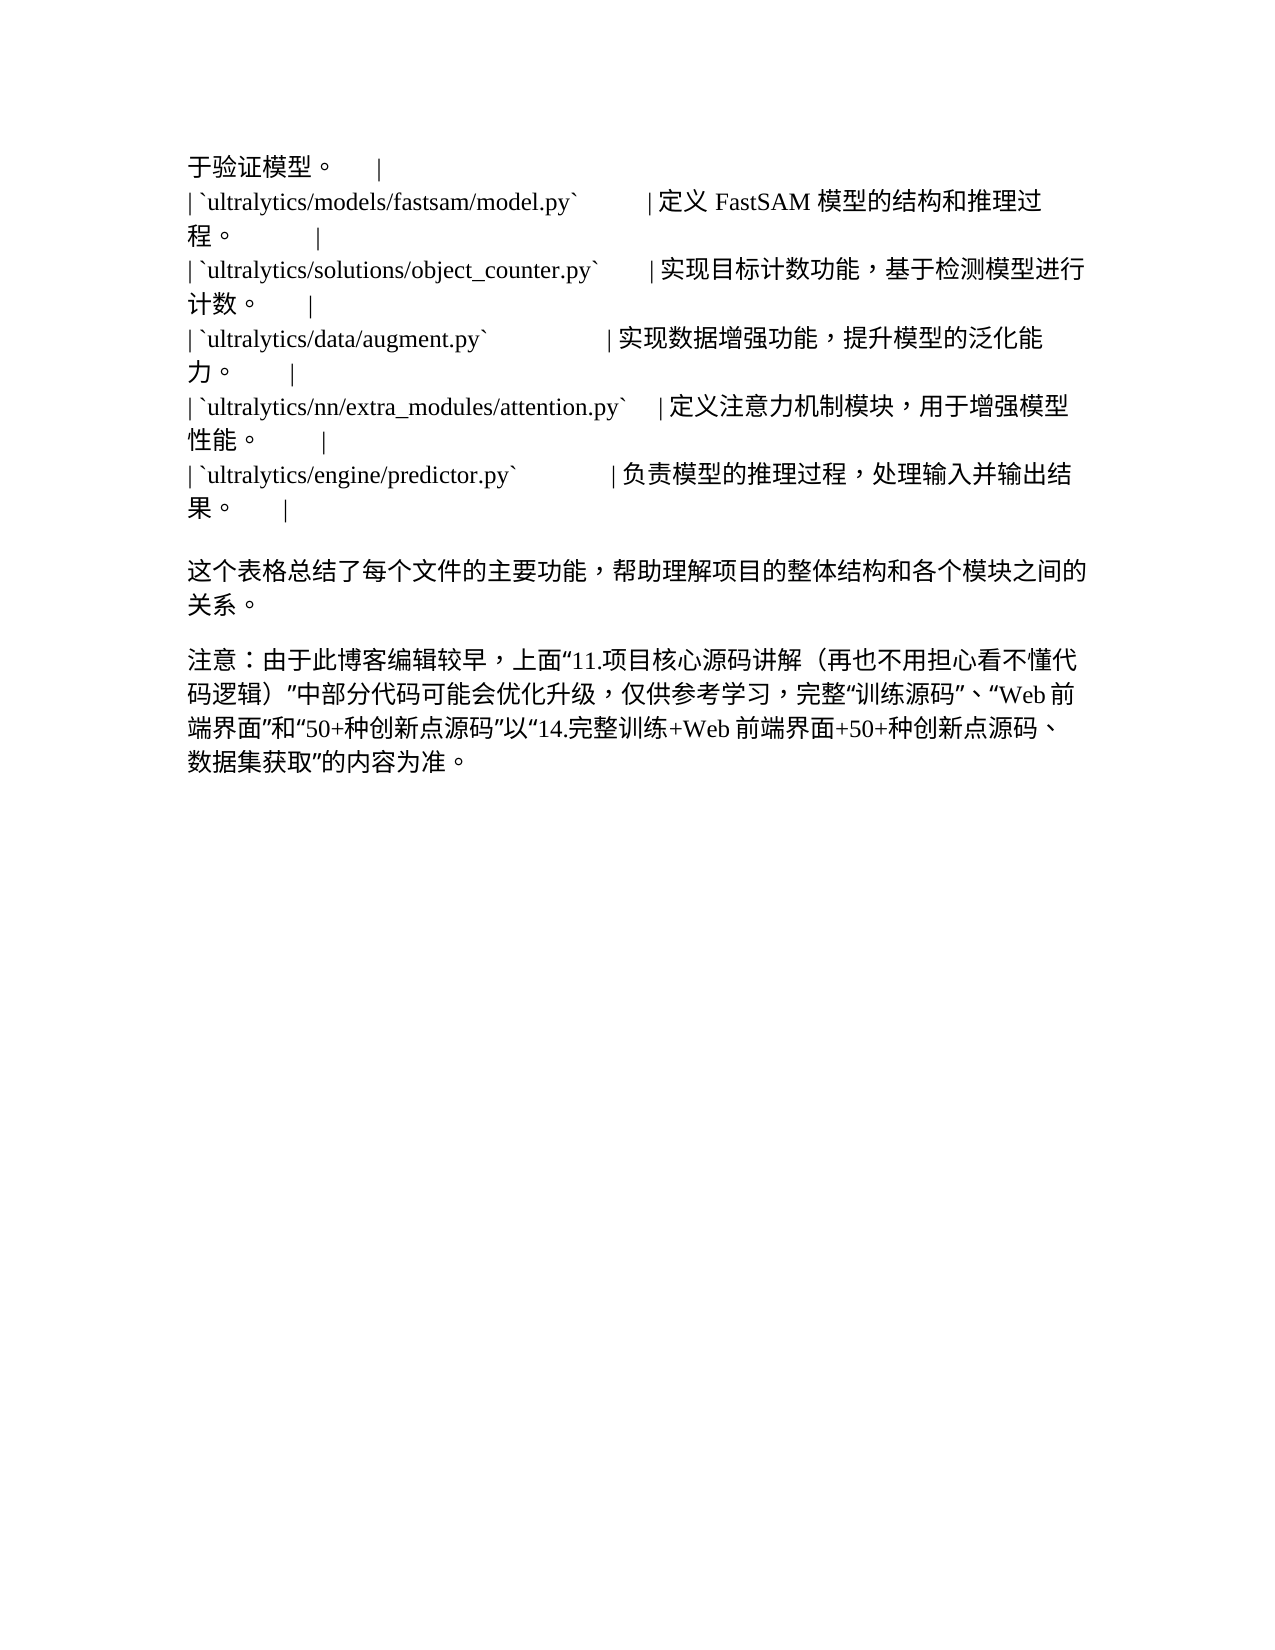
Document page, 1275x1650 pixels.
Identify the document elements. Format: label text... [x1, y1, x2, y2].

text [187, 150, 1087, 622]
text 注意：由于此博客编辑较早，上面“11.项目核心源码讲解（再也不用担心看不懂代码逻辑）”中部分代码可能会优化升级，仅供参考学习，完整“训练源码”、“Web前端界面”和“50+种创新点源码”以“14.完整训练+Web前端界面+50+种创新点源码、数据集获取”的内容为准。 [187, 642, 1087, 779]
